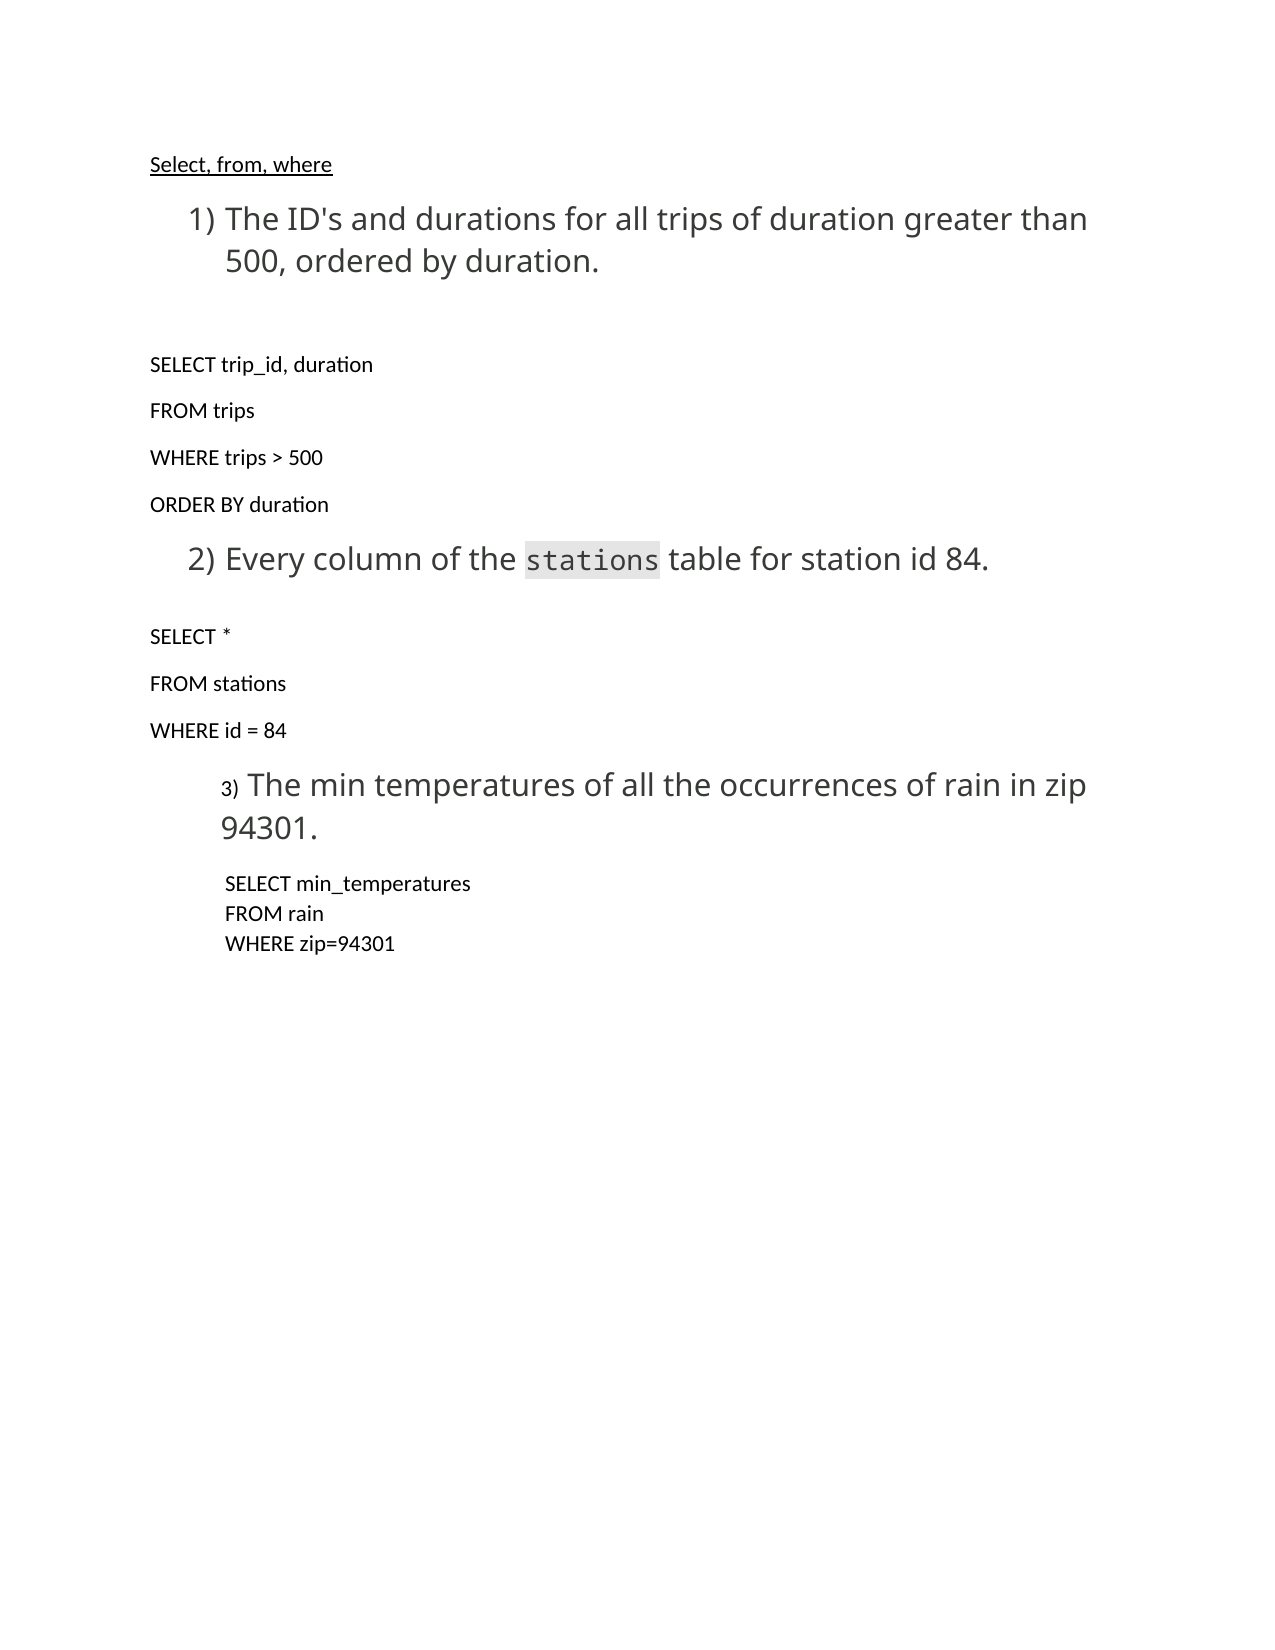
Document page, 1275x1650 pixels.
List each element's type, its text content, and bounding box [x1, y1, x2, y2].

text FROM stations [150, 669, 1125, 697]
text ORDER BY duration [150, 490, 1125, 518]
list WHERE zip=94301 [225, 929, 1125, 958]
text WHERE trips > 500 [150, 443, 1125, 472]
text FROM trips [150, 397, 1125, 425]
list The ID's and durations for all trips of duration greater than 500, ordered by duration. [187, 197, 1125, 282]
text Select, from, where [150, 150, 1125, 178]
text WHERE id = 84 [150, 716, 1125, 744]
text SELECT trip_id, duration [150, 350, 1125, 378]
text 3) The min temperatures of all the occurrences of rain in zip 94301. [220, 763, 1125, 848]
list SELECT min_temperatures [225, 869, 1125, 897]
text SELECT * [150, 622, 1125, 651]
list FROM rain [225, 899, 1125, 927]
list Every column of the stations table for station id 84. [187, 537, 1125, 580]
